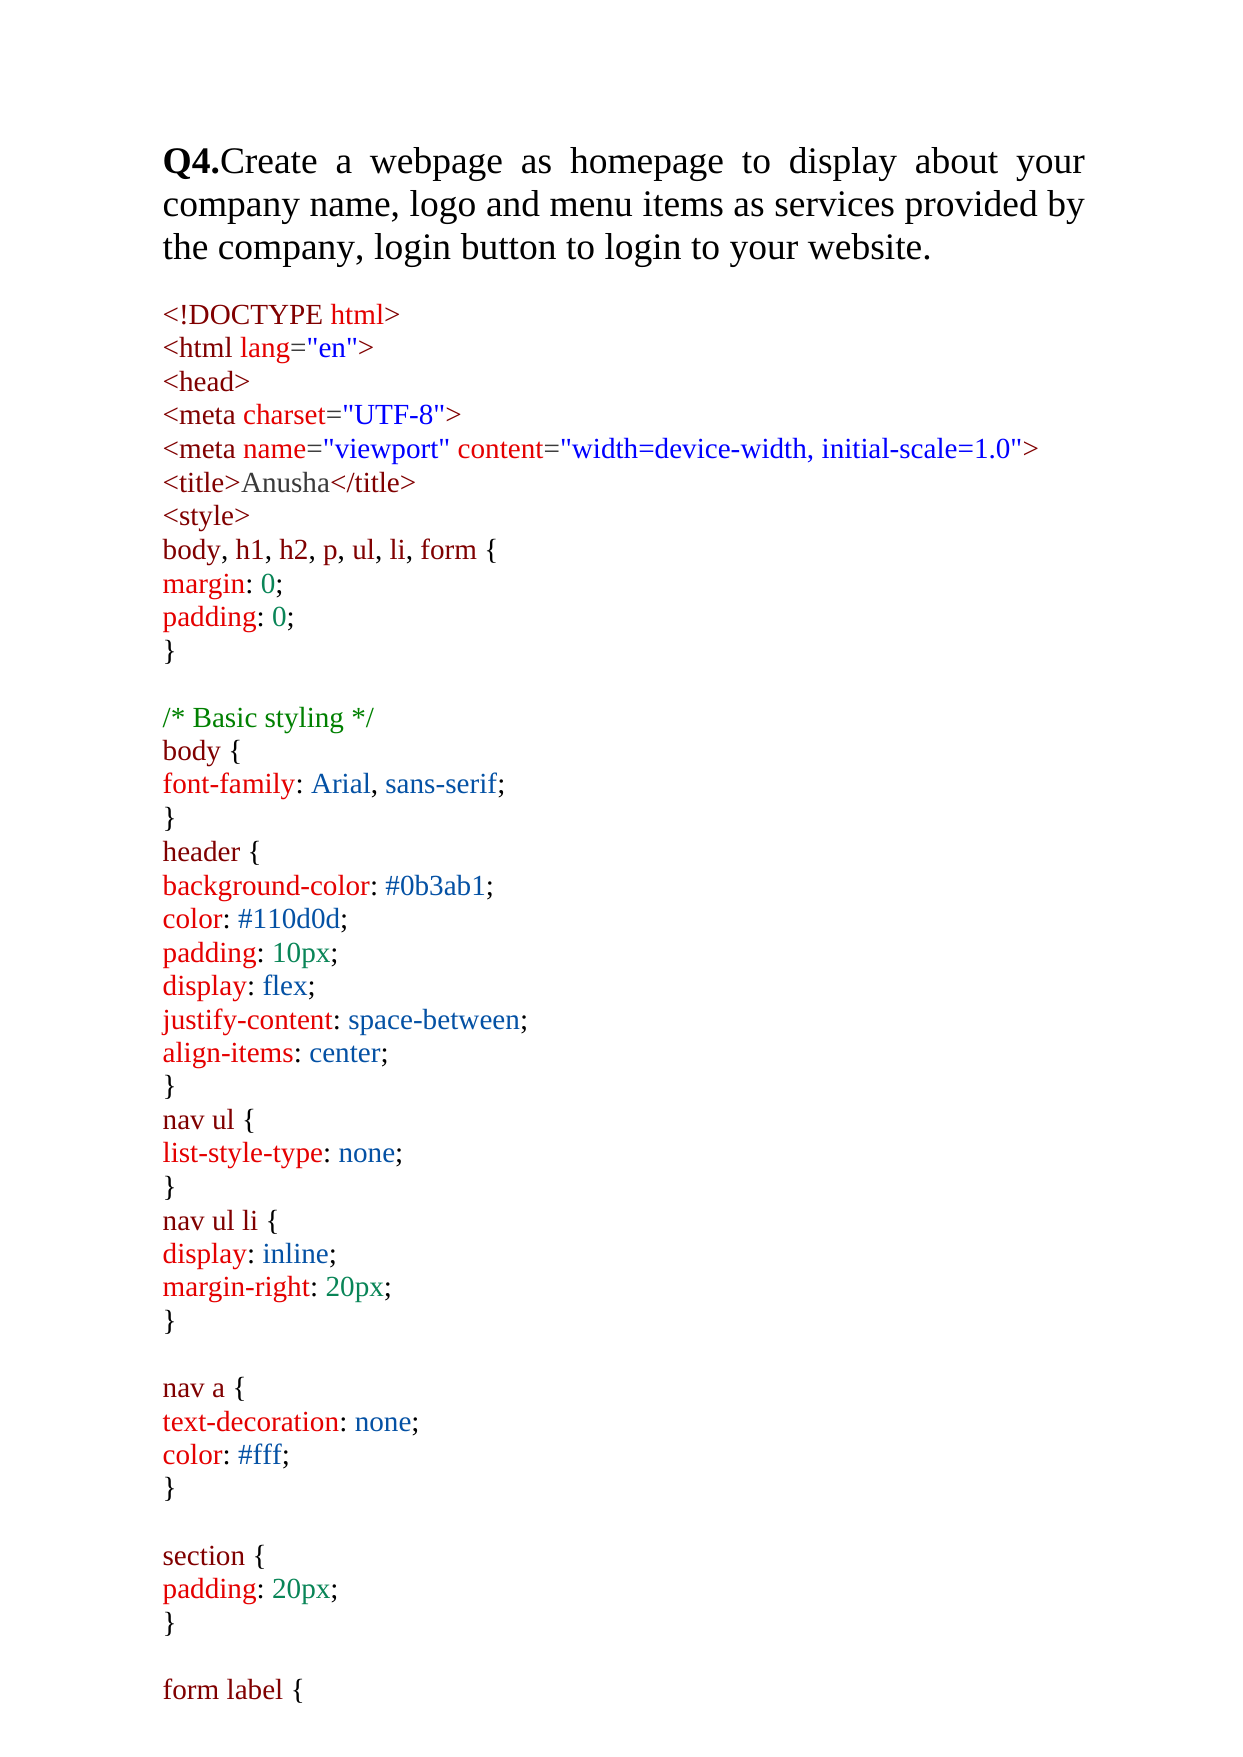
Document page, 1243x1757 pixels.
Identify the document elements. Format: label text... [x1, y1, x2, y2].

text background-color: #0b3ab1; color: #110d0d; [162, 868, 496, 935]
text body, h1, h2, p, ul, li, form { margin: 0; [162, 532, 500, 599]
text margin-right: 20px; [162, 1270, 1097, 1303]
text justify-content: space-between; align-items: center; [162, 1002, 529, 1069]
text nav ul { [162, 1102, 1097, 1136]
text padding: 10px; display: flex; [162, 935, 340, 1002]
text <head> [162, 364, 1097, 398]
text /* Basic styling */ body { [162, 700, 376, 767]
text <style> [162, 498, 1097, 532]
text text-decoration: none; color: #fff; [162, 1404, 421, 1471]
text <meta charset="UTF-8"> [162, 398, 1097, 431]
text } [162, 1605, 1097, 1639]
text } [162, 1169, 1097, 1203]
text <html lang="en"> [162, 331, 1097, 364]
text form label { [162, 1672, 1097, 1706]
text padding: 0; [162, 599, 1097, 633]
text } [162, 1471, 1097, 1504]
text } [162, 1303, 1097, 1337]
text nav ul li { display: inline; [162, 1203, 368, 1270]
text section { padding: 20px; [162, 1538, 340, 1605]
text header { [162, 834, 1097, 868]
text } [162, 801, 1097, 834]
text } [162, 1069, 1097, 1102]
subtitle Q4.Create a webpage as homepage to display about your company name, logo and menu items as services provided by the company, login button to login to your website. [162, 138, 1086, 268]
text <title>Anusha</title> [162, 465, 1097, 498]
text <!DOCTYPE html> [162, 297, 1097, 331]
text font-family: Arial, sans-serif; [162, 767, 1097, 801]
text list-style-type: none; [162, 1136, 1097, 1169]
text nav a { [162, 1370, 1097, 1404]
text <meta name="viewport" content="width=device-width, initial-scale=1.0"> [162, 431, 1097, 465]
text } [162, 633, 1097, 666]
